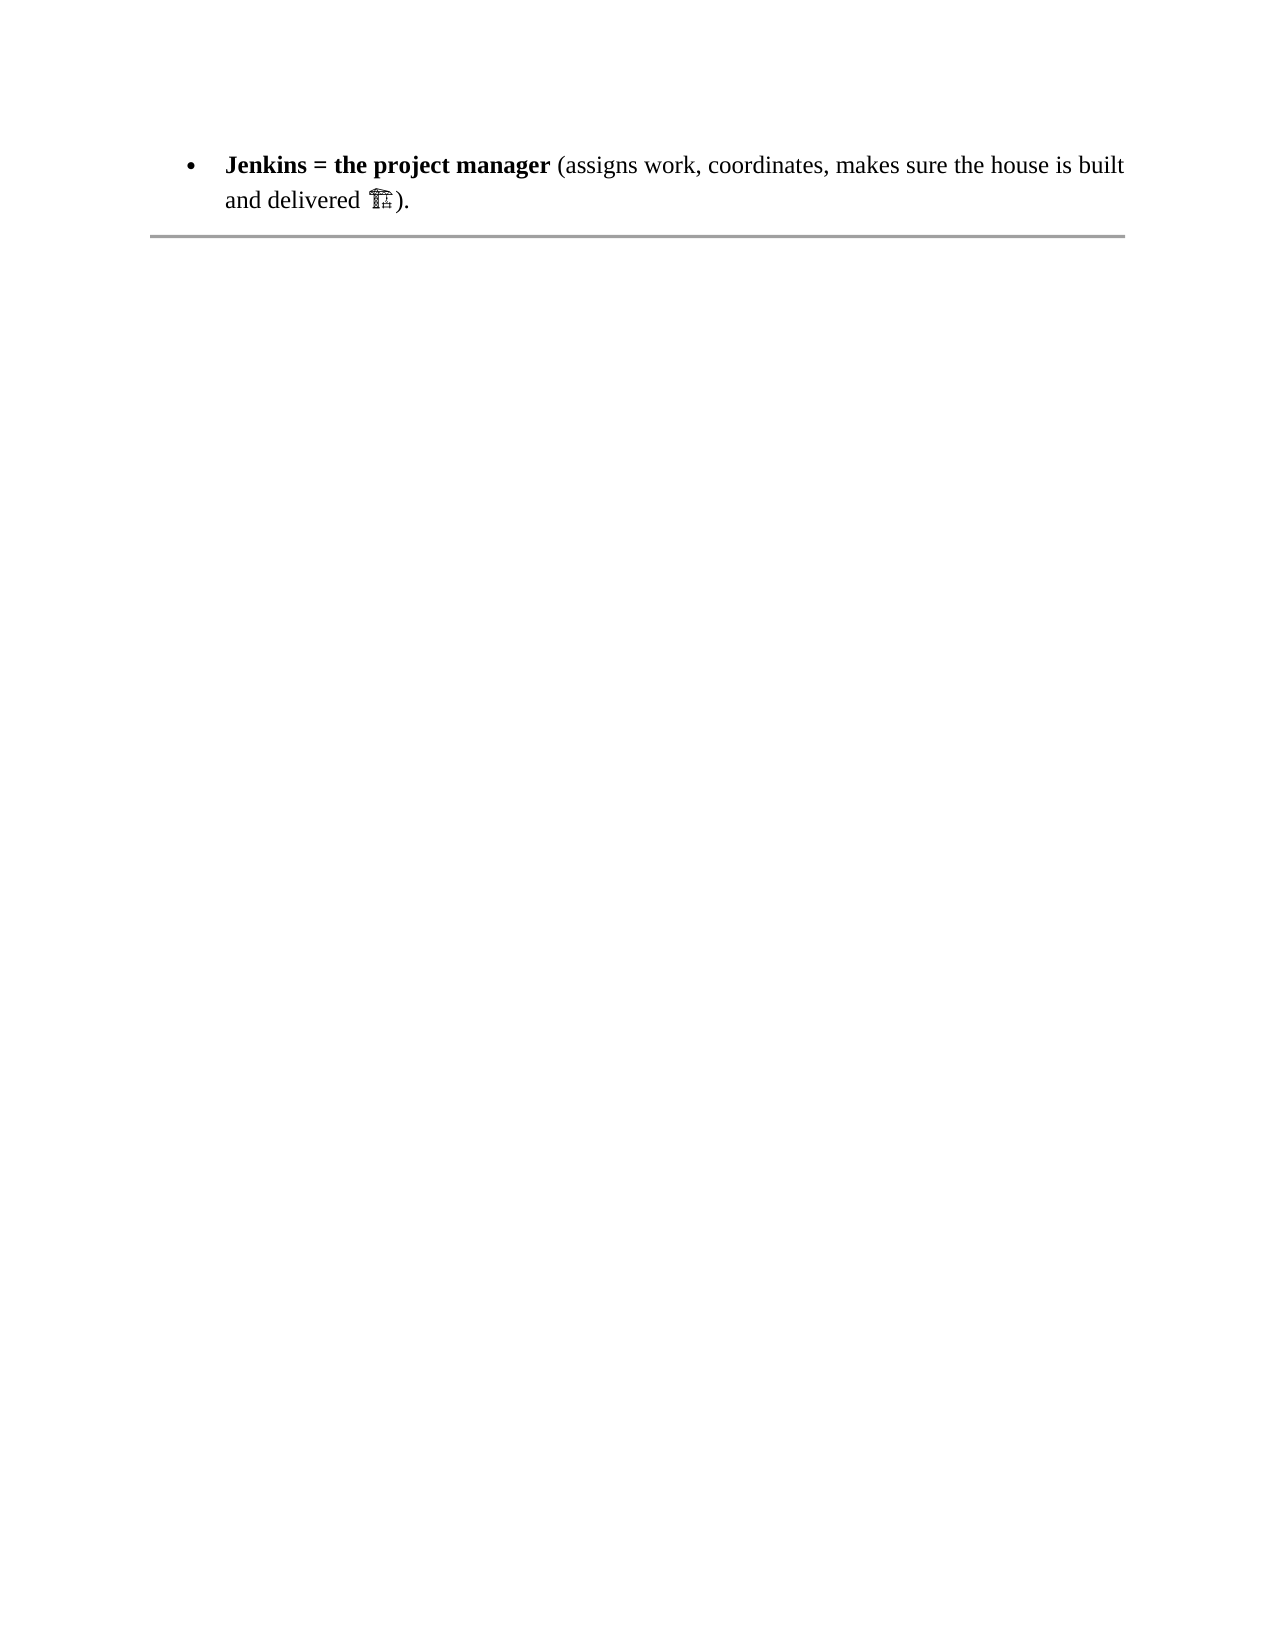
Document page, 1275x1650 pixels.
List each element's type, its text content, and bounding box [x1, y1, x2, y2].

list Jenkins = the project manager (assigns work, coordinates, makes sure the house is built and delivered 🏗️). [187, 150, 1125, 216]
